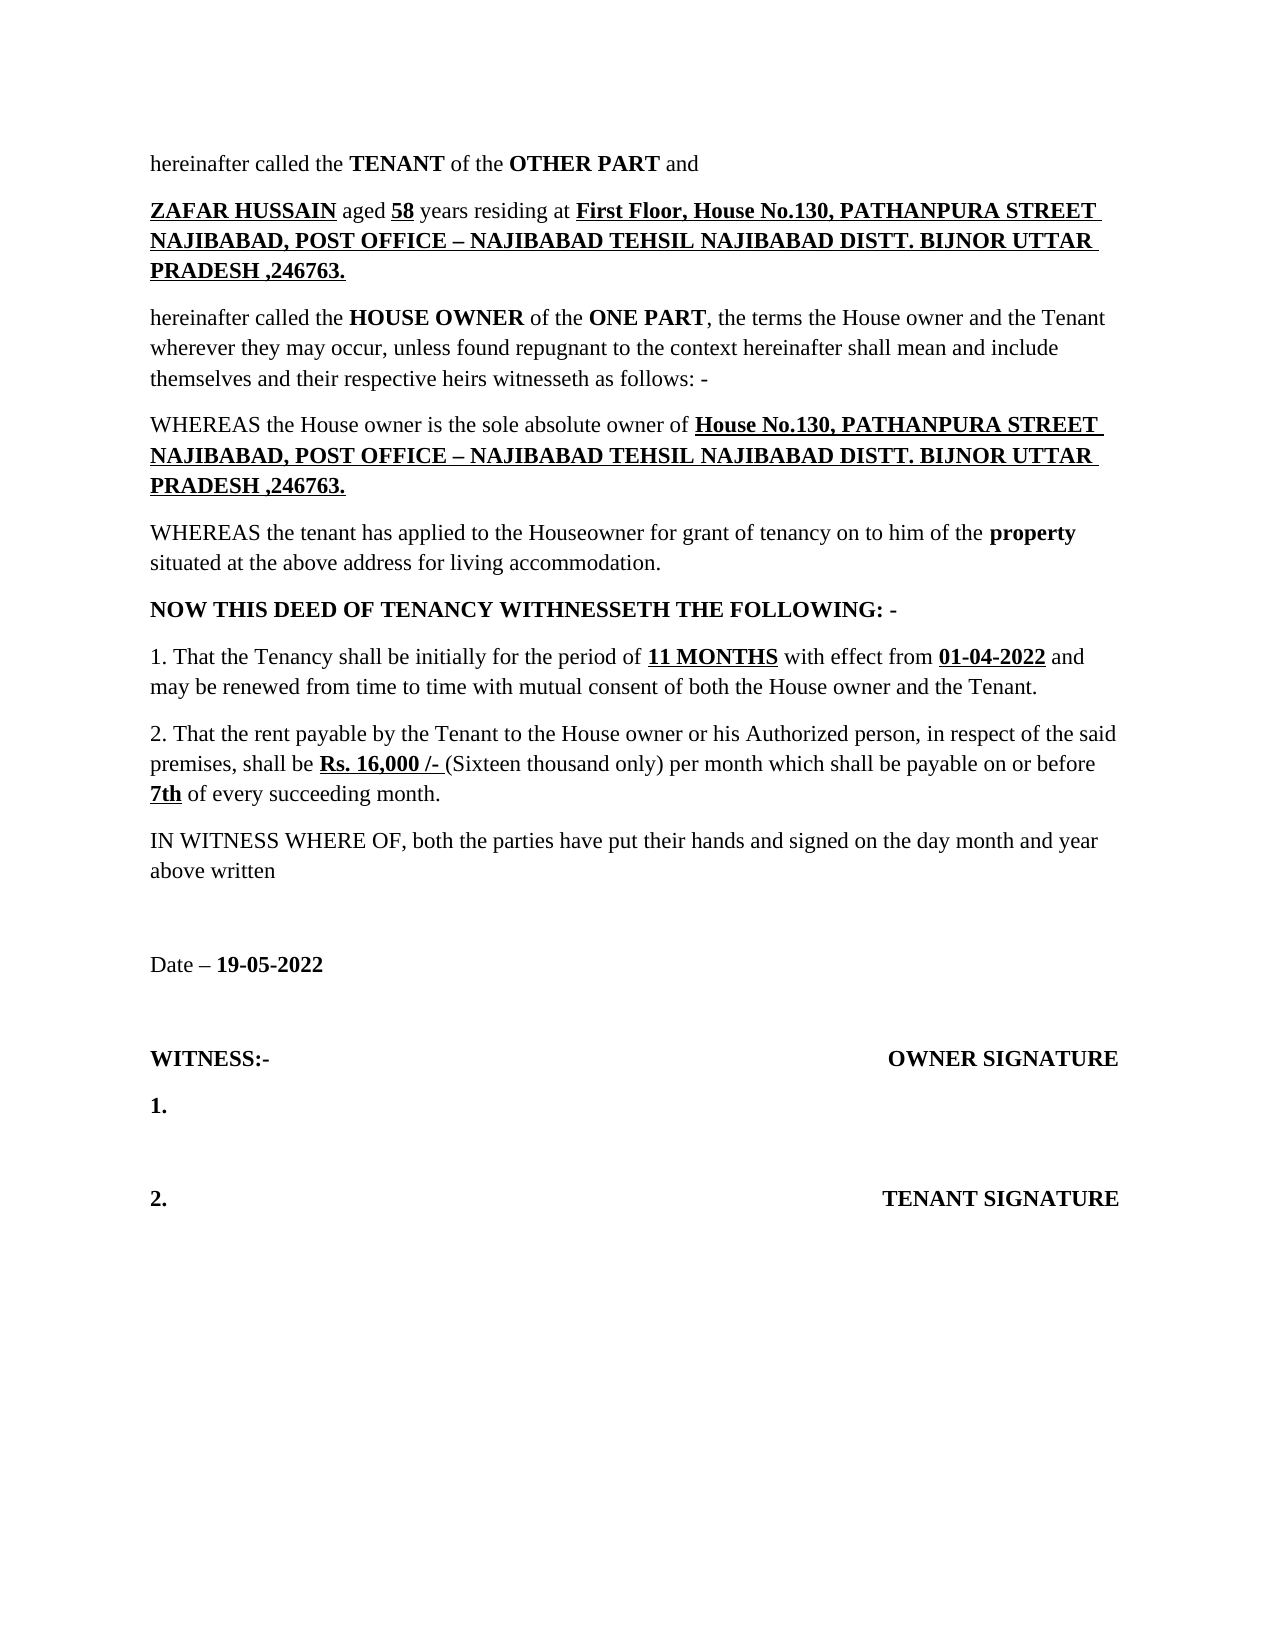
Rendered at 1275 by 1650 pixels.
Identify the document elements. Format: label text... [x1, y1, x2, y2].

text WITNESS:- OWNER SIGNATURE [150, 1045, 1125, 1071]
text 2. That the rent payable by the Tenant to the House owner or his Authorized person, in respect of the said premises, shall be Rs. 16,000 /- (Sixteen thousand only) per month which shall be payable on or before 7th of every succeeding month. [150, 720, 1125, 807]
text IN WITNESS WHERE OF, both the parties have put their hands and signed on the day month and year above written [150, 827, 1125, 884]
text Date – 19-05-2022 [150, 951, 1125, 977]
text 1. That the Tenancy shall be initially for the period of 11 MONTHS with effect from 01-04-2022 and may be renewed from time to time with mutual consent of both the House owner and the Tenant. [150, 643, 1125, 699]
text WHEREAS the tenant has applied to the Houseowner for grant of tenancy on to him of the property situated at the above address for living accommodation. [150, 519, 1125, 575]
text 2. TENANT SIGNATURE [150, 1185, 1125, 1212]
text ZAFAR HUSSAIN aged 58 years residing at First Floor, House No.130, PATHANPURA STREET NAJIBABAD, POST OFFICE – NAJIBABAD TEHSIL NAJIBABAD DISTT. BIJNOR UTTAR PRADESH ,246763. [150, 197, 1125, 284]
text WHEREAS the House owner is the sole absolute owner of House No.130, PATHANPURA STREET NAJIBABAD, POST OFFICE – NAJIBABAD TEHSIL NAJIBABAD DISTT. BIJNOR UTTAR PRADESH ,246763. [150, 411, 1125, 498]
text 1. [150, 1092, 1125, 1118]
text NOW THIS DEED OF TENANCY WITHNESSETH THE FOLLOWING: - [150, 596, 1125, 622]
text hereinafter called the TENANT of the OTHER PART and [150, 150, 1125, 176]
text hereinafter called the HOUSE OWNER of the ONE PART, the terms the House owner and the Tenant wherever they may occur, unless found repugnant to the context hereinafter shall mean and include themselves and their respective heirs witnesseth as follows: - [150, 304, 1125, 391]
